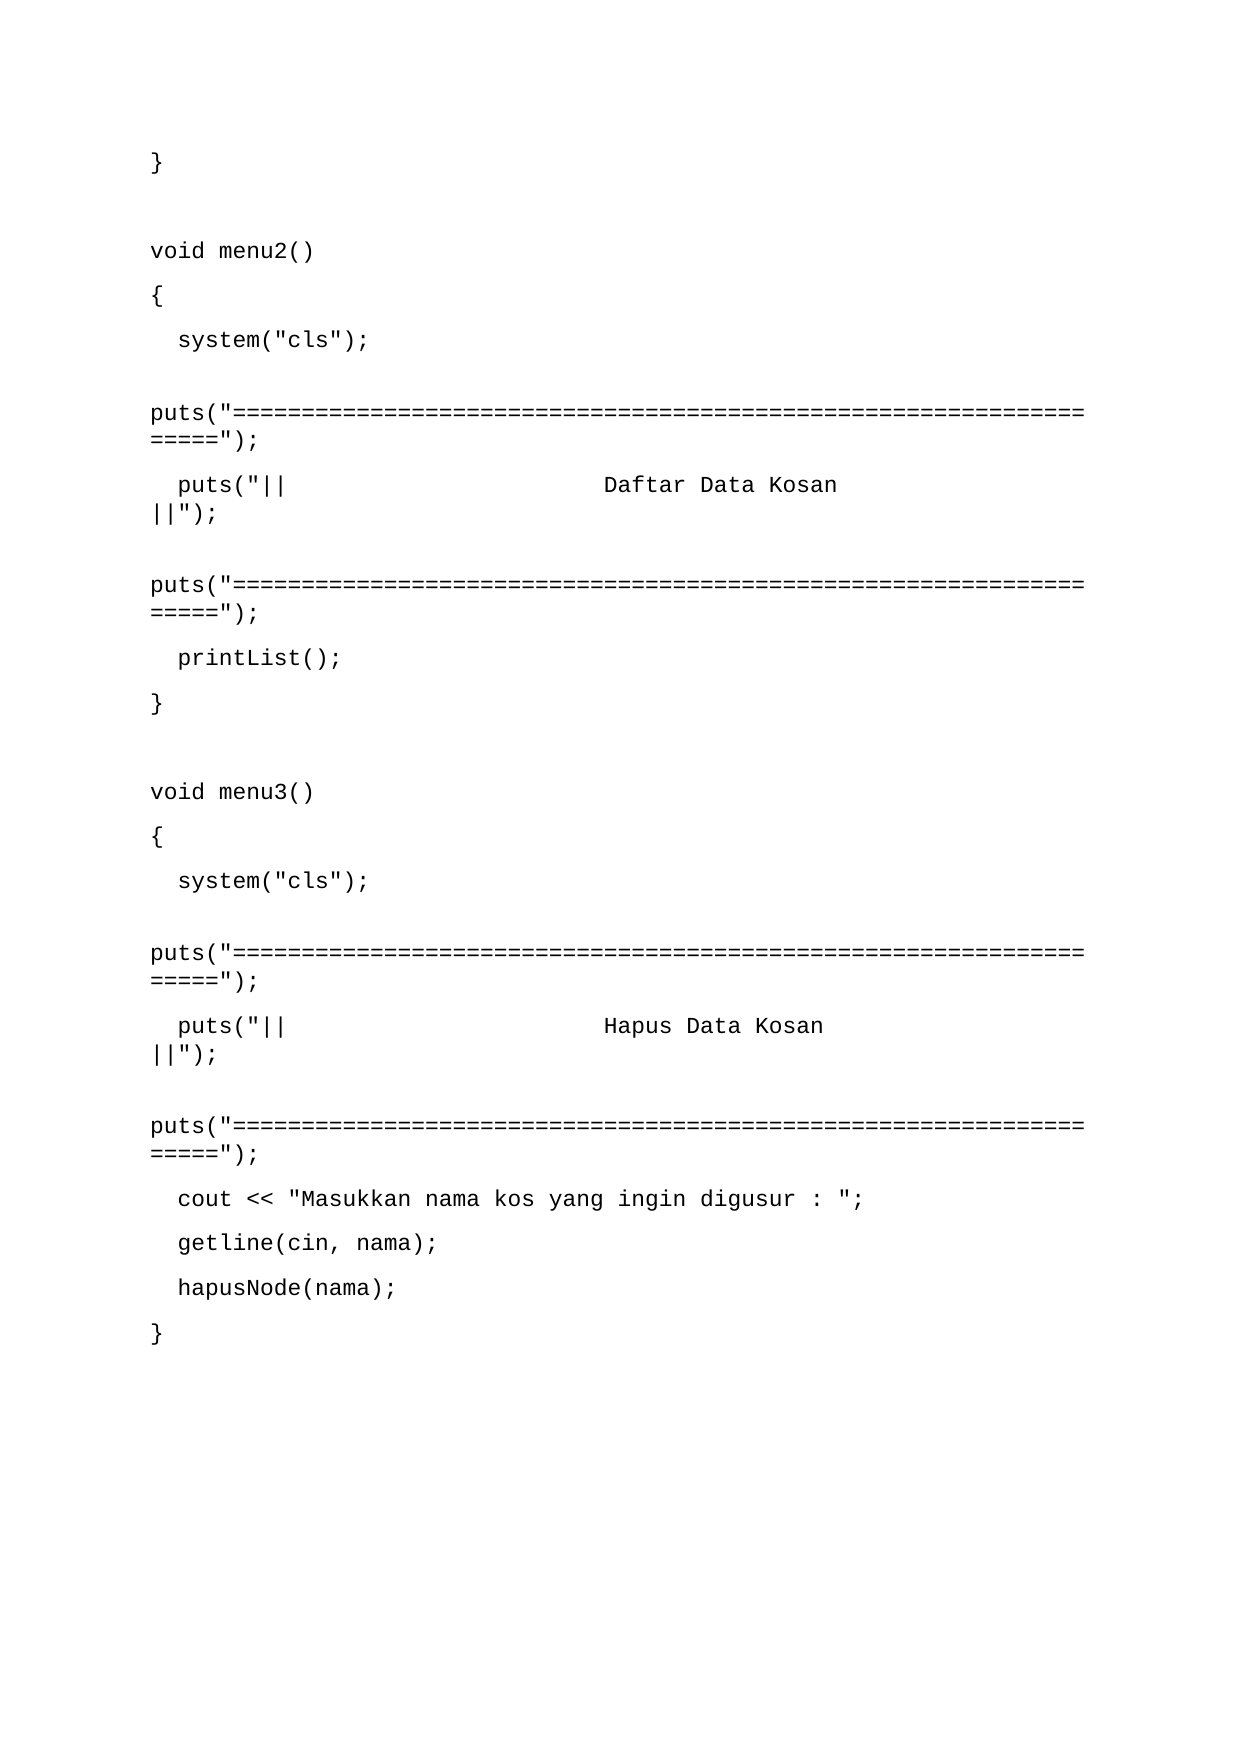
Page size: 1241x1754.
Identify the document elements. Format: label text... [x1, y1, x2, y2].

text system("cls"); [150, 328, 1090, 354]
text puts("==================================================================="); [150, 1087, 1090, 1168]
text { [150, 824, 1090, 851]
text puts("|| Daftar Data Kosan ||"); [150, 473, 1090, 527]
text { [150, 284, 1090, 310]
text } [150, 150, 1090, 176]
text getline(cin, nama); [150, 1232, 1090, 1258]
text printList(); [150, 646, 1090, 672]
text cout << "Masukkan nama kos yang ingin digusur : "; [150, 1187, 1090, 1213]
text } [150, 691, 1090, 717]
text puts("==================================================================="); [150, 914, 1090, 996]
text } [150, 1321, 1090, 1347]
text puts("==================================================================="); [150, 373, 1090, 455]
text void menu2() [150, 239, 1090, 265]
text puts("==================================================================="); [150, 546, 1090, 628]
text puts("|| Hapus Data Kosan ||"); [150, 1014, 1090, 1068]
text system("cls"); [150, 869, 1090, 895]
text hapusNode(nama); [150, 1276, 1090, 1302]
text void menu3() [150, 780, 1090, 806]
